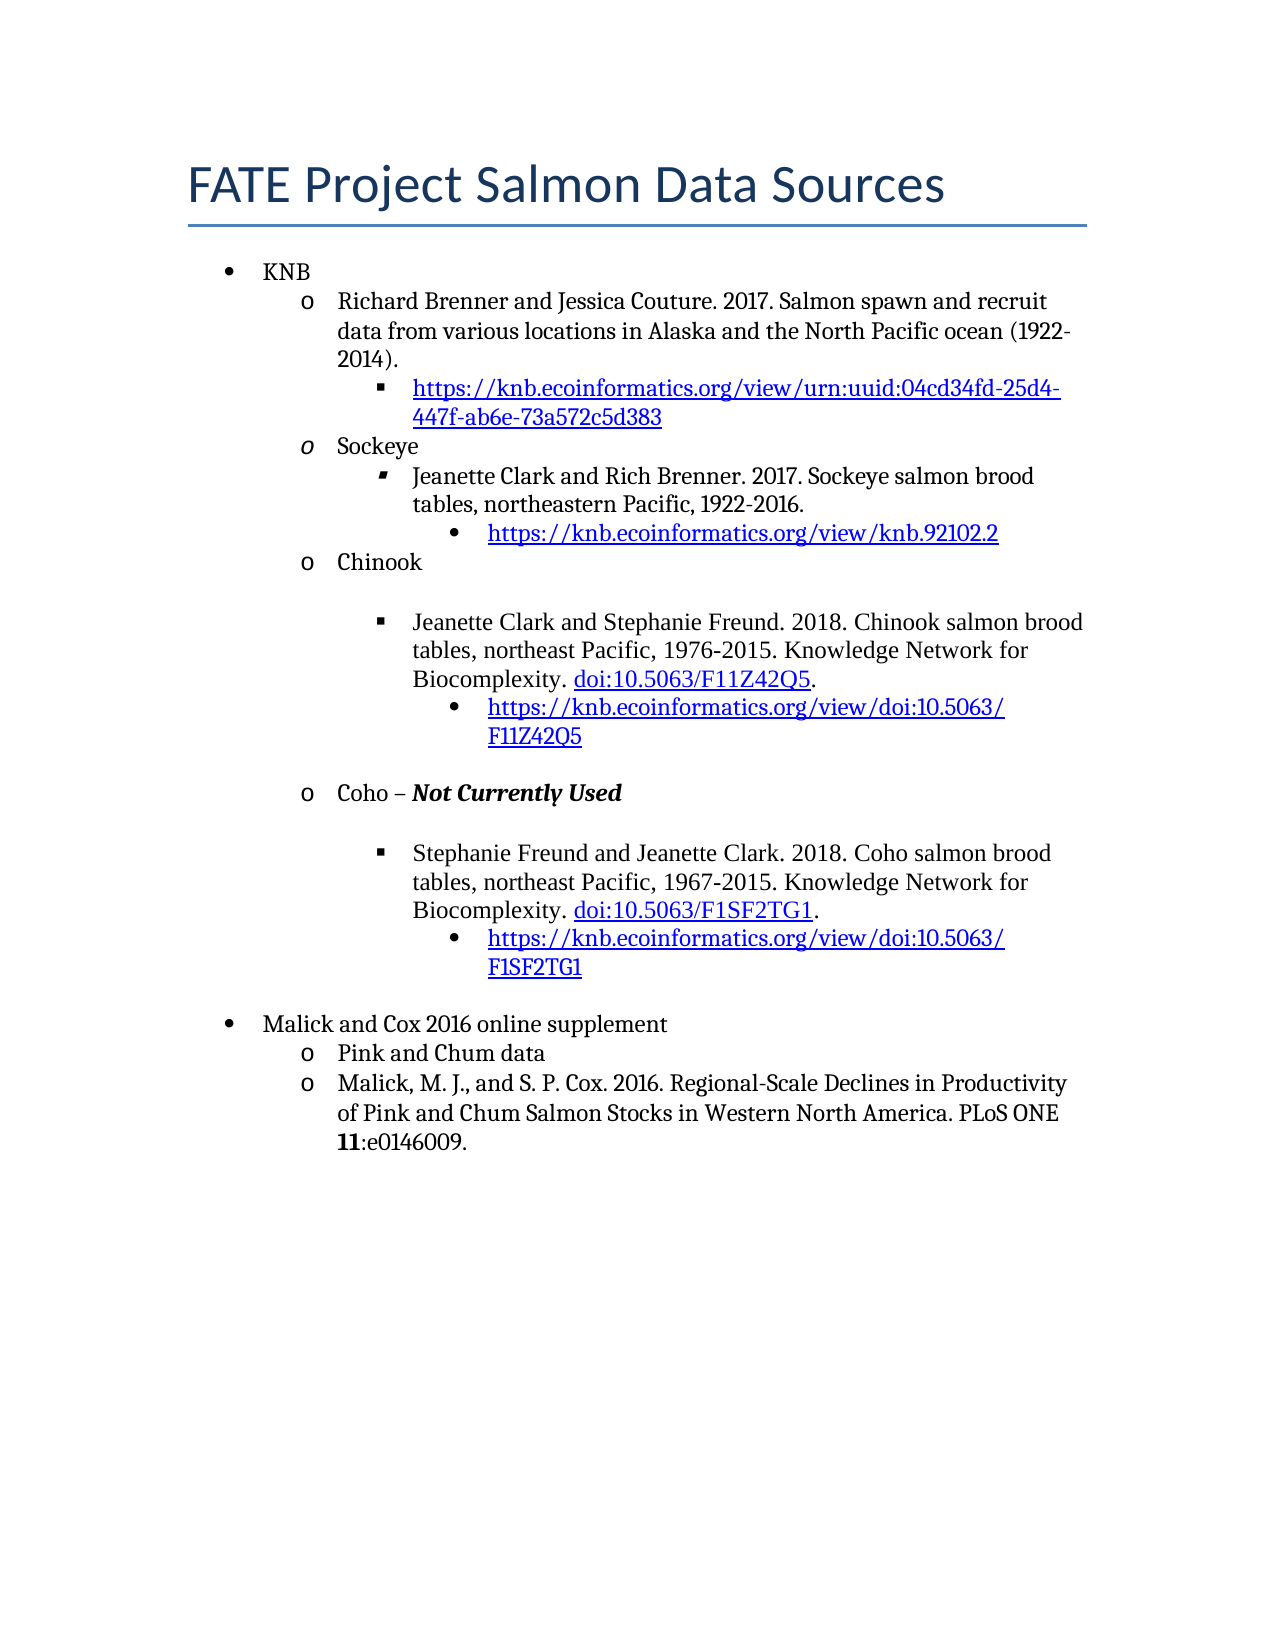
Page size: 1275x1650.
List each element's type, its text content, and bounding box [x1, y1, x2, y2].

list KNB [225, 258, 1087, 287]
list Pink and Chum data [300, 1039, 1087, 1069]
list Jeanette Clark and Stephanie Freund. 2018. Chinook salmon brood tables, northeast Pacific, 1976-2015. Knowledge Network for Biocomplexity. doi:10.5063/F11Z42Q5. [375, 607, 1087, 693]
list Richard Brenner and Jessica Couture. 2017. Salmon spawn and recruit data from various locations in Alaska and the North Pacific ocean (1922-2014). [300, 287, 1087, 374]
list Stephanie Freund and Jeanette Clark. 2018. Coho salmon brood tables, northeast Pacific, 1967-2015. Knowledge Network for Biocomplexity. doi:10.5063/F1SF2TG1. [375, 838, 1087, 924]
title FATE Project Salmon Data Sources [187, 150, 1087, 227]
list Sockeye [300, 432, 1087, 462]
list Chinook [300, 548, 1087, 578]
list https://knb.ecoinformatics.org/view/doi:10.5063/F1SF2TG1 [450, 924, 1087, 982]
list Jeanette Clark and Rich Brenner. 2017. Sockeye salmon brood tables, northeastern Pacific, 1922-2016. [375, 462, 1087, 519]
list https://knb.ecoinformatics.org/view/doi:10.5063/F11Z42Q5 [450, 693, 1087, 750]
list Malick, M. J., and S. P. Cox. 2016. Regional-Scale Declines in Productivity of Pink and Chum Salmon Stocks in Western North America. PLoS ONE 11:e0146009. [300, 1069, 1087, 1157]
list https://knb.ecoinformatics.org/view/urn:uuid:04cd34fd-25d4-447f-ab6e-73a572c5d383 [375, 374, 1087, 432]
list Malick and Cox 2016 online supplement [225, 1010, 1087, 1039]
list https://knb.ecoinformatics.org/view/knb.92102.2 [450, 519, 1087, 548]
list Coho – Not Currently Used [300, 779, 1087, 809]
